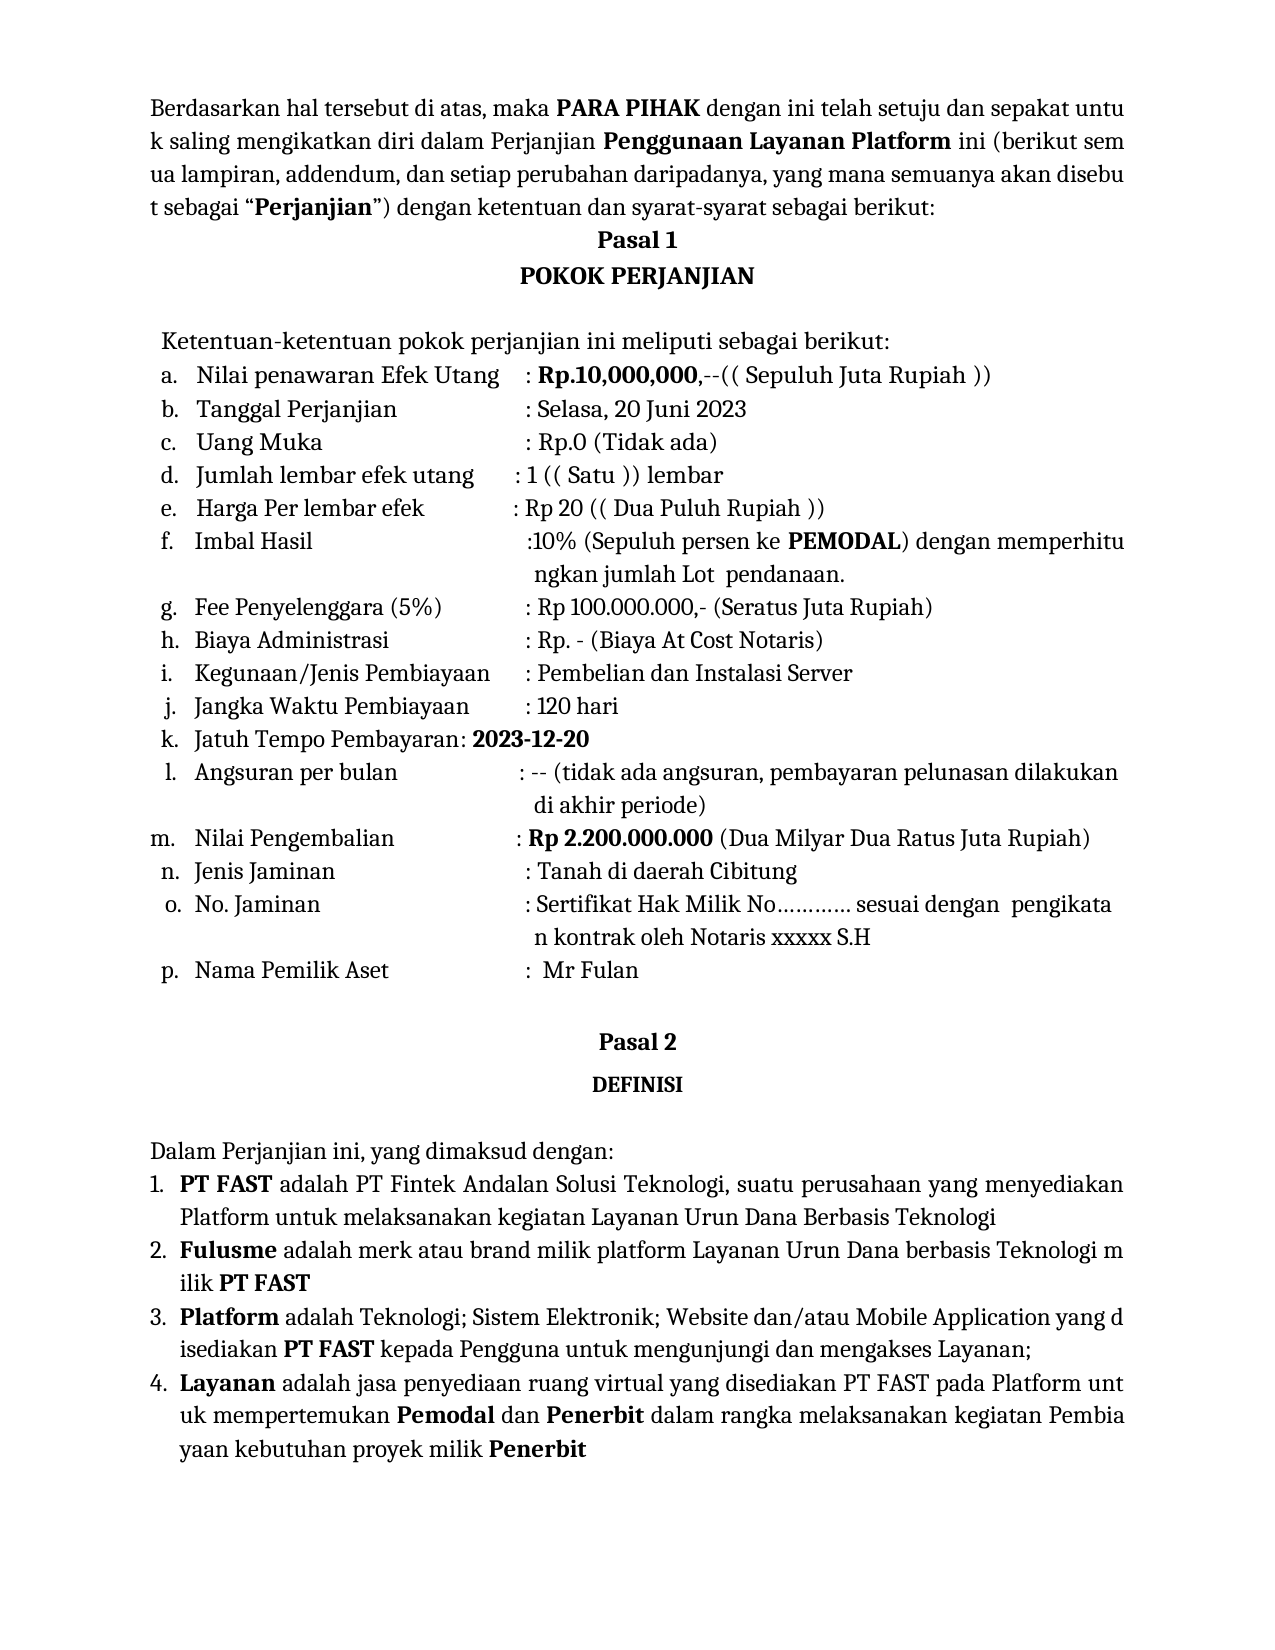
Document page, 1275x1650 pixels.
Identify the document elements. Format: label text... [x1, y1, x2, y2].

list Jangka Waktu Pembiayaan : 120 hari [165, 692, 1125, 720]
text Pasal 2 [150, 1028, 1125, 1057]
text Dalam Perjanjian ini, yang dimaksud dengan: [150, 1137, 1125, 1166]
list Biaya Administrasi : Rp. - (Biaya At Cost Notaris) [161, 626, 1125, 654]
list Jatuh Tempo Pembayaran : 2023-12-20 [161, 725, 1125, 753]
list Platform adalah Teknologi; Sistem Elektronik; Website dan/atau Mobile Application yang disediakan PT FAST kepada Pengguna untuk mengunjungi dan mengakses Layanan; [150, 1302, 1125, 1364]
list No. Jaminan : Sertifikat Hak Milik No………… sesuai dengan pengikatan kontrak oleh Notaris xxxxx S.H [165, 890, 1125, 952]
subtitle POKOK PERJANJIAN [150, 262, 1124, 291]
list Nama Pemilik Aset : Mr Fulan [161, 956, 1125, 984]
list Imbal Hasil :10% (Sepuluh persen ke PEMODAL) dengan memperhitungkan jumlah Lot pendanaan. [161, 527, 1125, 588]
text Berdasarkan hal tersebut di atas, maka PARA PIHAK dengan ini telah setuju dan sepakat untuk saling mengikatkan diri dalam Perjanjian Penggunaan Layanan Platform ini (berikut semua lampiran, addendum, dan setiap perubahan daripadanya, yang mana semuanya akan disebut sebagai “Perjanjian”) dengan ketentuan dan syarat-syarat sebagai berikut: [150, 94, 1125, 222]
list Kegunaan/Jenis Pembiayaan : Pembelian dan Instalasi Server [161, 659, 1125, 687]
subtitle Pasal 1 [150, 226, 1124, 254]
list Fee Penyelenggara (5%) : Rp 100.000.000,- (Seratus Juta Rupiah) [161, 593, 1125, 621]
list Fulusme adalah merk atau brand milik platform Layanan Urun Dana berbasis Teknologi milik PT FAST [150, 1236, 1125, 1298]
text DEFINISI [150, 1071, 1125, 1098]
list Jenis Jaminan : Tanah di daerah Cibitung [161, 857, 1125, 886]
list Angsuran per bulan : -- (tidak ada angsuran, pembayaran pelunasan dilakukan di akhir periode) [165, 758, 1125, 819]
list Harga Per lembar efek : Rp 20 (( Dua Puluh Rupiah )) [161, 493, 1125, 522]
list Nilai penawaran Efek Utang : Rp.10,000,000,--(( Sepuluh Juta Rupiah )) [161, 361, 1125, 390]
list Tanggal Perjanjian : Selasa, 20 Juni 2023 [161, 394, 1125, 423]
list Jumlah lembar efek utang : 1 (( Satu )) lembar [161, 461, 1125, 489]
text Ketentuan-ketentuan pokok perjanjian ini meliputi sebagai berikut: [161, 327, 1125, 356]
list Layanan adalah jasa penyediaan ruang virtual yang disediakan PT FAST pada Platform untuk mempertemukan Pemodal dan Penerbit dalam rangka melaksanakan kegiatan Pembiayaan kebutuhan proyek milik Penerbit [150, 1368, 1125, 1463]
list Nilai Pengembalian : Rp 2.200.000.000 (Dua Milyar Dua Ratus Juta Rupiah) [150, 824, 1125, 852]
list PT FAST adalah PT Fintek Andalan Solusi Teknologi, suatu perusahaan yang menyediakan Platform untuk melaksanakan kegiatan Layanan Urun Dana Berbasis Teknologi [150, 1170, 1125, 1232]
list Uang Muka : Rp.0 (Tidak ada) [161, 427, 1125, 456]
